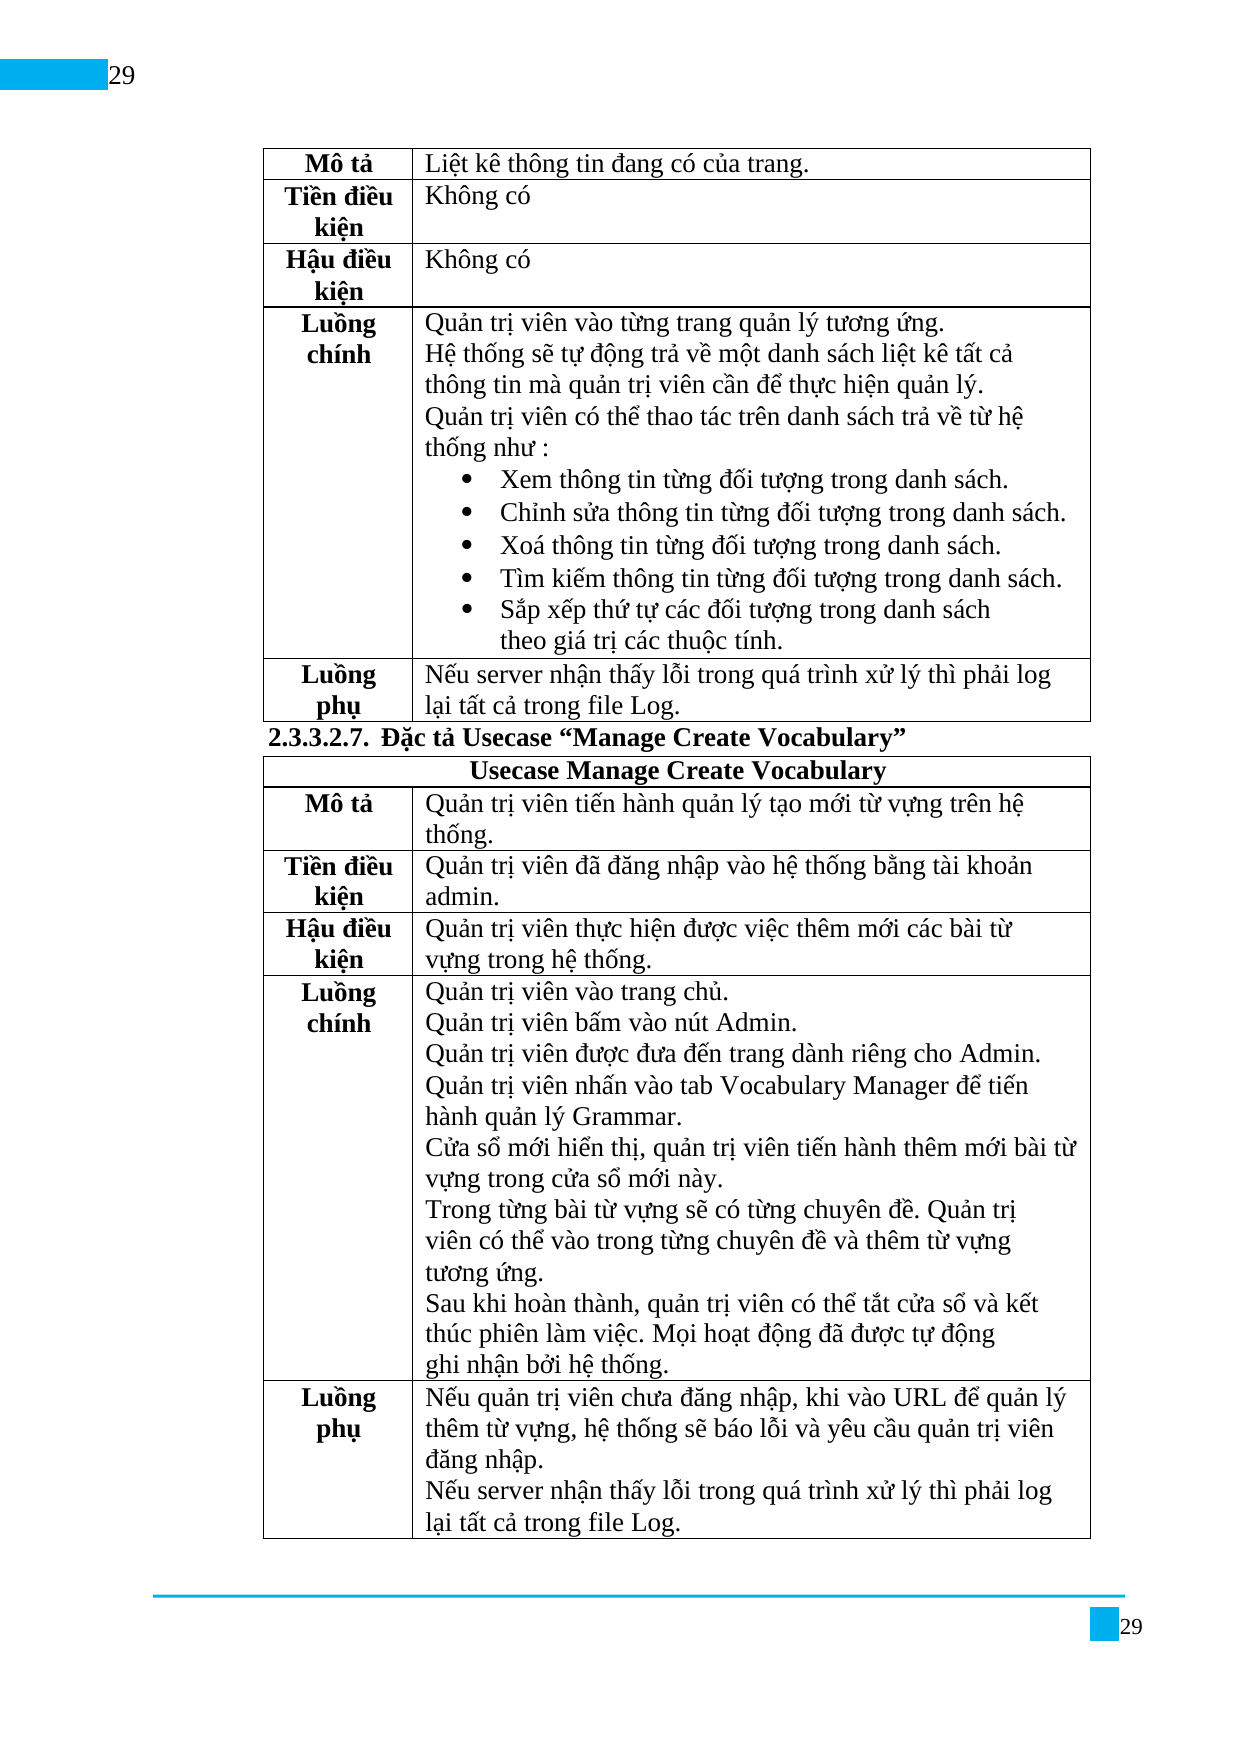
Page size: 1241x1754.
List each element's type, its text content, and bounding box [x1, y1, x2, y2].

table_cell Quản trị viên vào từng trang quản lý tương ứng. Hệ thống sẽ tự động trả về một danh sách liệt kê tất cả thông tin mà quản trị viên cần để thực hiện quản lý. Quản trị viên có thể thao tác trên danh sách trả về từ hệ thống như : Xem thông tin từng đối tượng trong danh sách. Chỉnh sửa thông tin từng đối tượng trong danh sách. Xoá thông tin từng đối tượng trong danh sách. Tìm kiếm thông tin từng đối tượng trong danh sách. Sắp xếp thứ tự các đối tượng trong danh sách theo giá trị các thuộc tính. [413, 308, 1090, 658]
table_cell Hậu điều kiện [264, 244, 412, 306]
table_cell Không có [413, 244, 1090, 306]
table_cell Quản trị viên tiến hành quản lý tạo mới từ vựng trên hệ thống. [413, 788, 1090, 849]
table_cell Tiền điều kiện [264, 851, 412, 912]
table_cell Mô tả [264, 788, 412, 849]
table_cell Quản trị viên thực hiện được việc thêm mới các bài từ vựng trong hệ thống. [413, 913, 1090, 975]
table_cell Quản trị viên vào trang chủ. Quản trị viên bấm vào nút Admin. Quản trị viên được đưa đến trang dành riêng cho Admin. Quản trị viên nhấn vào tab Vocabulary Manager để tiến hành quản lý Grammar. Cửa sổ mới hiển thị, quản trị viên tiến hành thêm mới bài từ vựng trong cửa sổ mới này. Trong từng bài từ vựng sẽ có từng chuyên đề. Quản trị viên có thể vào trong từng chuyên đề và thêm từ vựng tương ứng. Sau khi hoàn thành, quản trị viên có thể tắt cửa sổ và kết thúc phiên làm việc. Mọi hoạt động đã được tự động ghi nhận bởi hệ thống. [413, 976, 1090, 1380]
table_cell Luồng phụ [264, 1381, 412, 1537]
table_cell Không có [413, 180, 1090, 242]
table_cell Nếu server nhận thấy lỗi trong quá trình xử lý thì phải log lại tất cả trong file Log. [413, 659, 1090, 721]
table_header Mô tả [264, 149, 412, 179]
subtitle Đặc tả Usecase “Manage Create Vocabulary” [268, 722, 1211, 753]
table_cell Tiền điều kiện [264, 180, 412, 242]
table_cell Nếu quản trị viên chưa đăng nhập, khi vào URL để quản lý thêm từ vựng, hệ thống sẽ báo lỗi và yêu cầu quản trị viên đăng nhập. Nếu server nhận thấy lỗi trong quá trình xử lý thì phải log lại tất cả trong file Log. [413, 1381, 1090, 1537]
table_cell Luồng chính [264, 308, 412, 658]
table_cell Quản trị viên đã đăng nhập vào hệ thống bằng tài khoản admin. [413, 851, 1090, 912]
table_cell Luồng phụ [264, 659, 412, 721]
table_header Usecase Manage Create Vocabulary [264, 757, 1090, 786]
table_header Liệt kê thông tin đang có của trang. [413, 149, 1090, 179]
table_cell Luồng chính [264, 976, 412, 1380]
table_cell Hậu điều kiện [264, 913, 412, 975]
